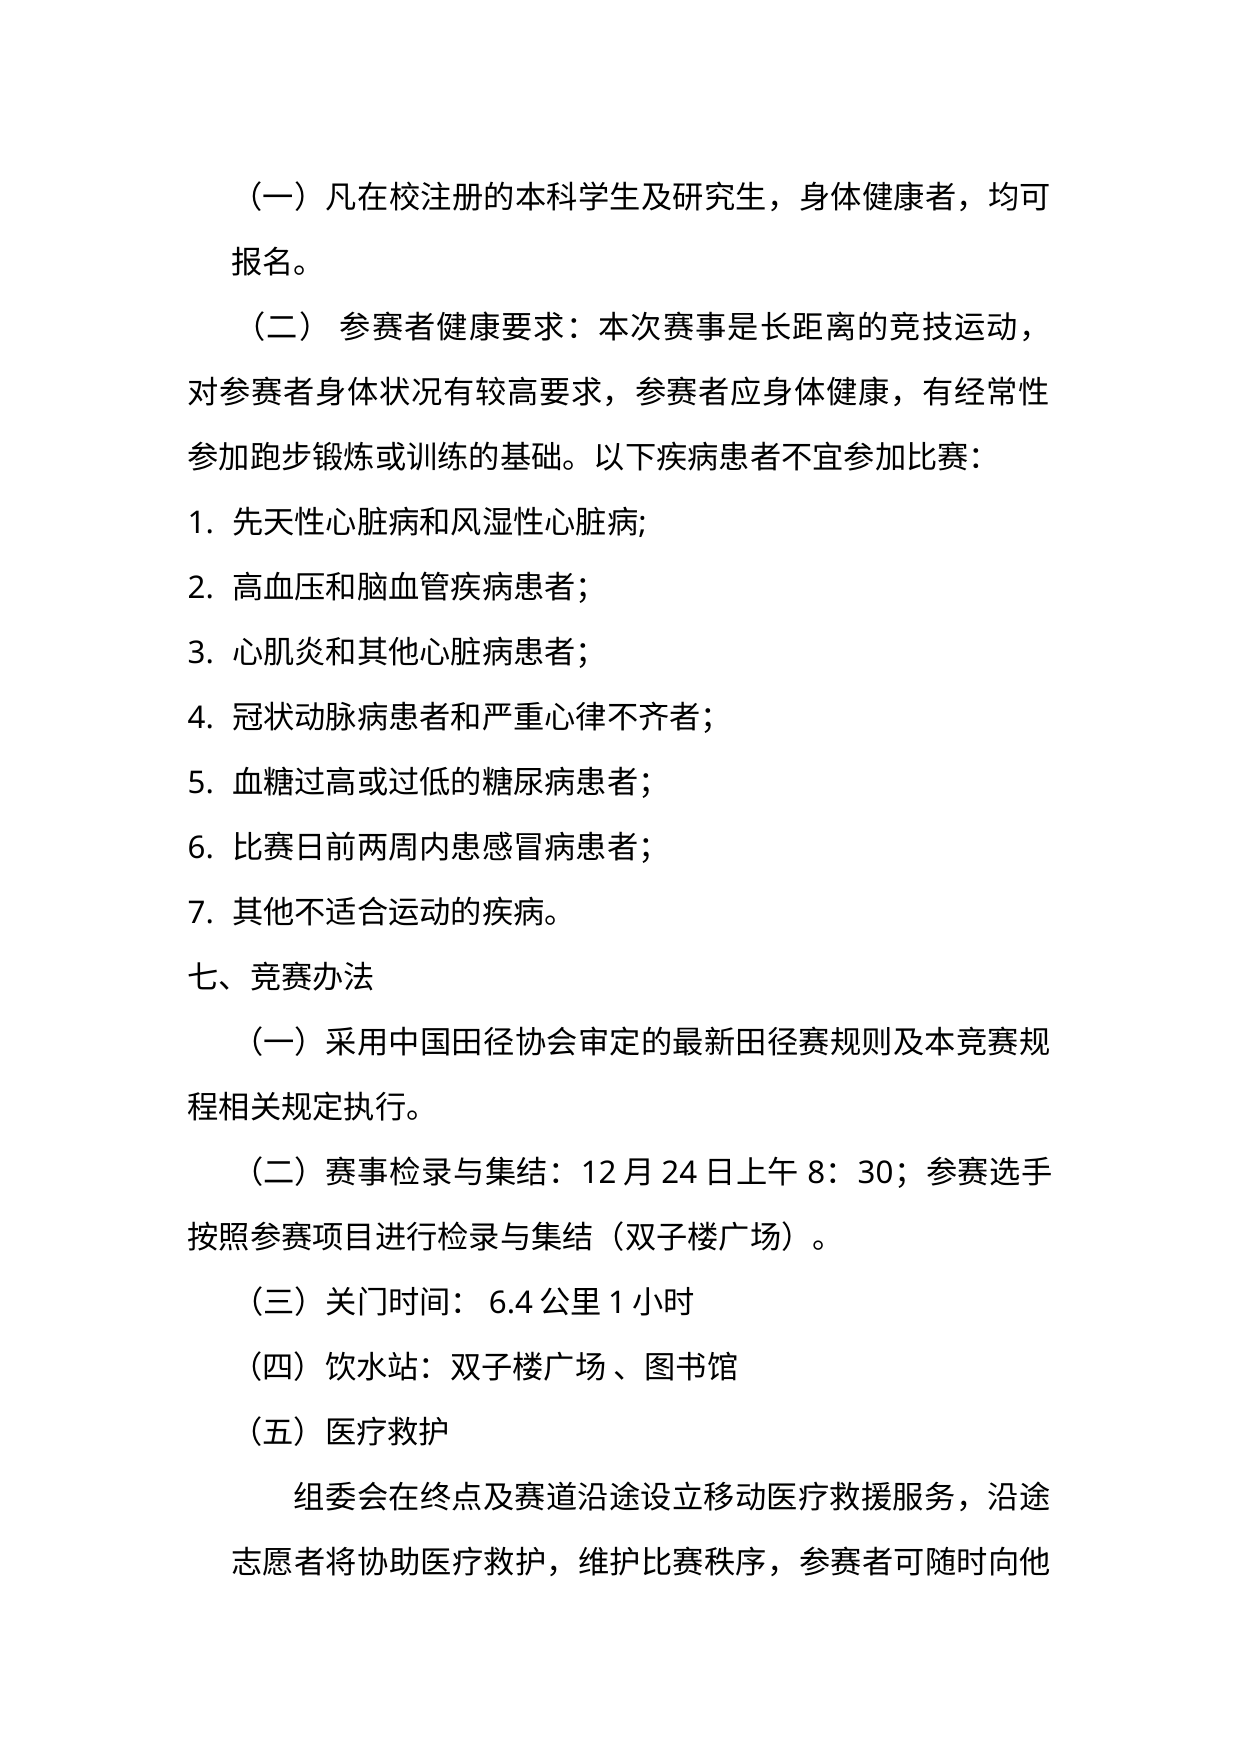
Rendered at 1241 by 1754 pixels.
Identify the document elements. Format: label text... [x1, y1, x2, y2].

text 七、竞赛办法 [187, 942, 1053, 1007]
list 关门时间： 6.4公里1小时 [187, 1267, 1053, 1332]
list 先天性心脏病和风湿性心脏病; [187, 487, 1053, 552]
list 高血压和脑血管疾病患者； [187, 552, 1053, 617]
list 医疗救护 [187, 1397, 1053, 1462]
list 比赛日前两周内患感冒病患者； [187, 812, 1053, 877]
text （二） 参赛者健康要求：本次赛事是长距离的竞技运动，对参赛者身体状况有较高要求，参赛者应身体健康，有经常性参加跑步锻炼或训练的基础。以下疾病患者不宜参加比赛： [187, 292, 1053, 487]
list 其他不适合运动的疾病。 [187, 877, 1053, 942]
list 血糖过高或过低的糖尿病患者； [187, 747, 1053, 812]
list 采用中国田径协会审定的最新田径赛规则及本竞赛规程相关规定执行。 [187, 1007, 1053, 1137]
text （一）凡在校注册的本科学生及研究生，身体健康者，均可报名。 [231, 162, 1053, 292]
list 赛事检录与集结：12月24日上午 8：30；参赛选手按照参赛项目进行检录与集结（双子楼广场）。 [187, 1137, 1053, 1267]
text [231, 1462, 1053, 1592]
list 冠状动脉病患者和严重心律不齐者； [187, 682, 1053, 747]
list 心肌炎和其他心脏病患者； [187, 617, 1053, 682]
list 饮水站：双子楼广场 、图书馆 [187, 1332, 1053, 1397]
